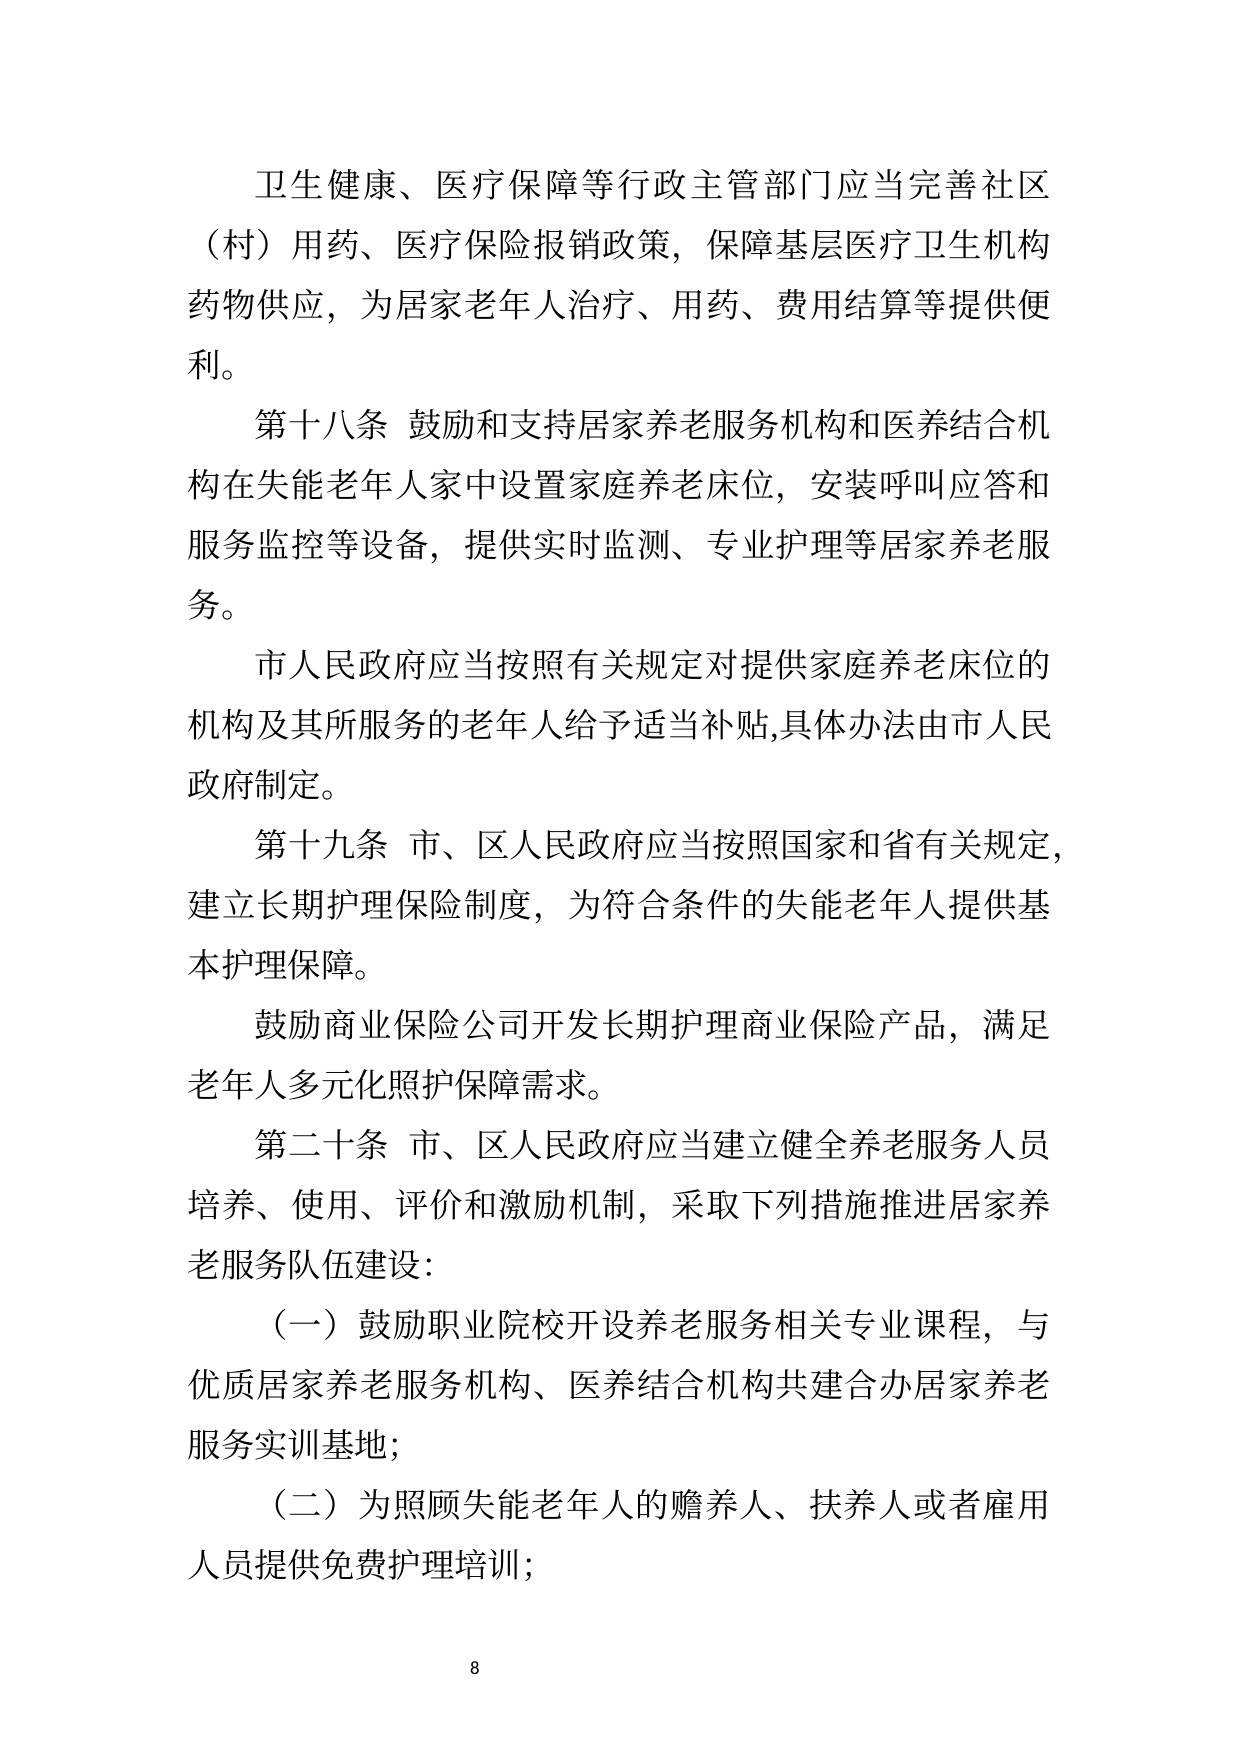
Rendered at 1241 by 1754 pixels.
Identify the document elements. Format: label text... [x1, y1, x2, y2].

text 第十九条 市、区人民政府应当按照国家和省有关规定，建立长期护理保险制度，为符合条件的失能老年人提供基本护理保障。 [187, 810, 1053, 990]
text 市人民政府应当按照有关规定对提供家庭养老床位的机构及其所服务的老年人给予适当补贴,具体办法由市人民政府制定。 [187, 630, 1053, 810]
text 第十八条 鼓励和支持居家养老服务机构和医养结合机构在失能老年人家中设置家庭养老床位，安装呼叫应答和服务监控等设备，提供实时监测、专业护理等居家养老服务。 [187, 390, 1053, 630]
text 第二十条 市、区人民政府应当建立健全养老服务人员培养、使用、评价和激励机制，采取下列措施推进居家养老服务队伍建设： [187, 1110, 1053, 1290]
text 鼓励商业保险公司开发长期护理商业保险产品，满足老年人多元化照护保障需求。 [187, 990, 1053, 1110]
text （二）为照顾失能老年人的赡养人、扶养人或者雇用人员提供免费护理培训； [187, 1470, 1053, 1590]
text （一）鼓励职业院校开设养老服务相关专业课程，与优质居家养老服务机构、医养结合机构共建合办居家养老服务实训基地； [187, 1290, 1053, 1470]
text 卫生健康、医疗保障等行政主管部门应当完善社区（村）用药、医疗保险报销政策，保障基层医疗卫生机构药物供应，为居家老年人治疗、用药、费用结算等提供便利。 [187, 150, 1053, 390]
